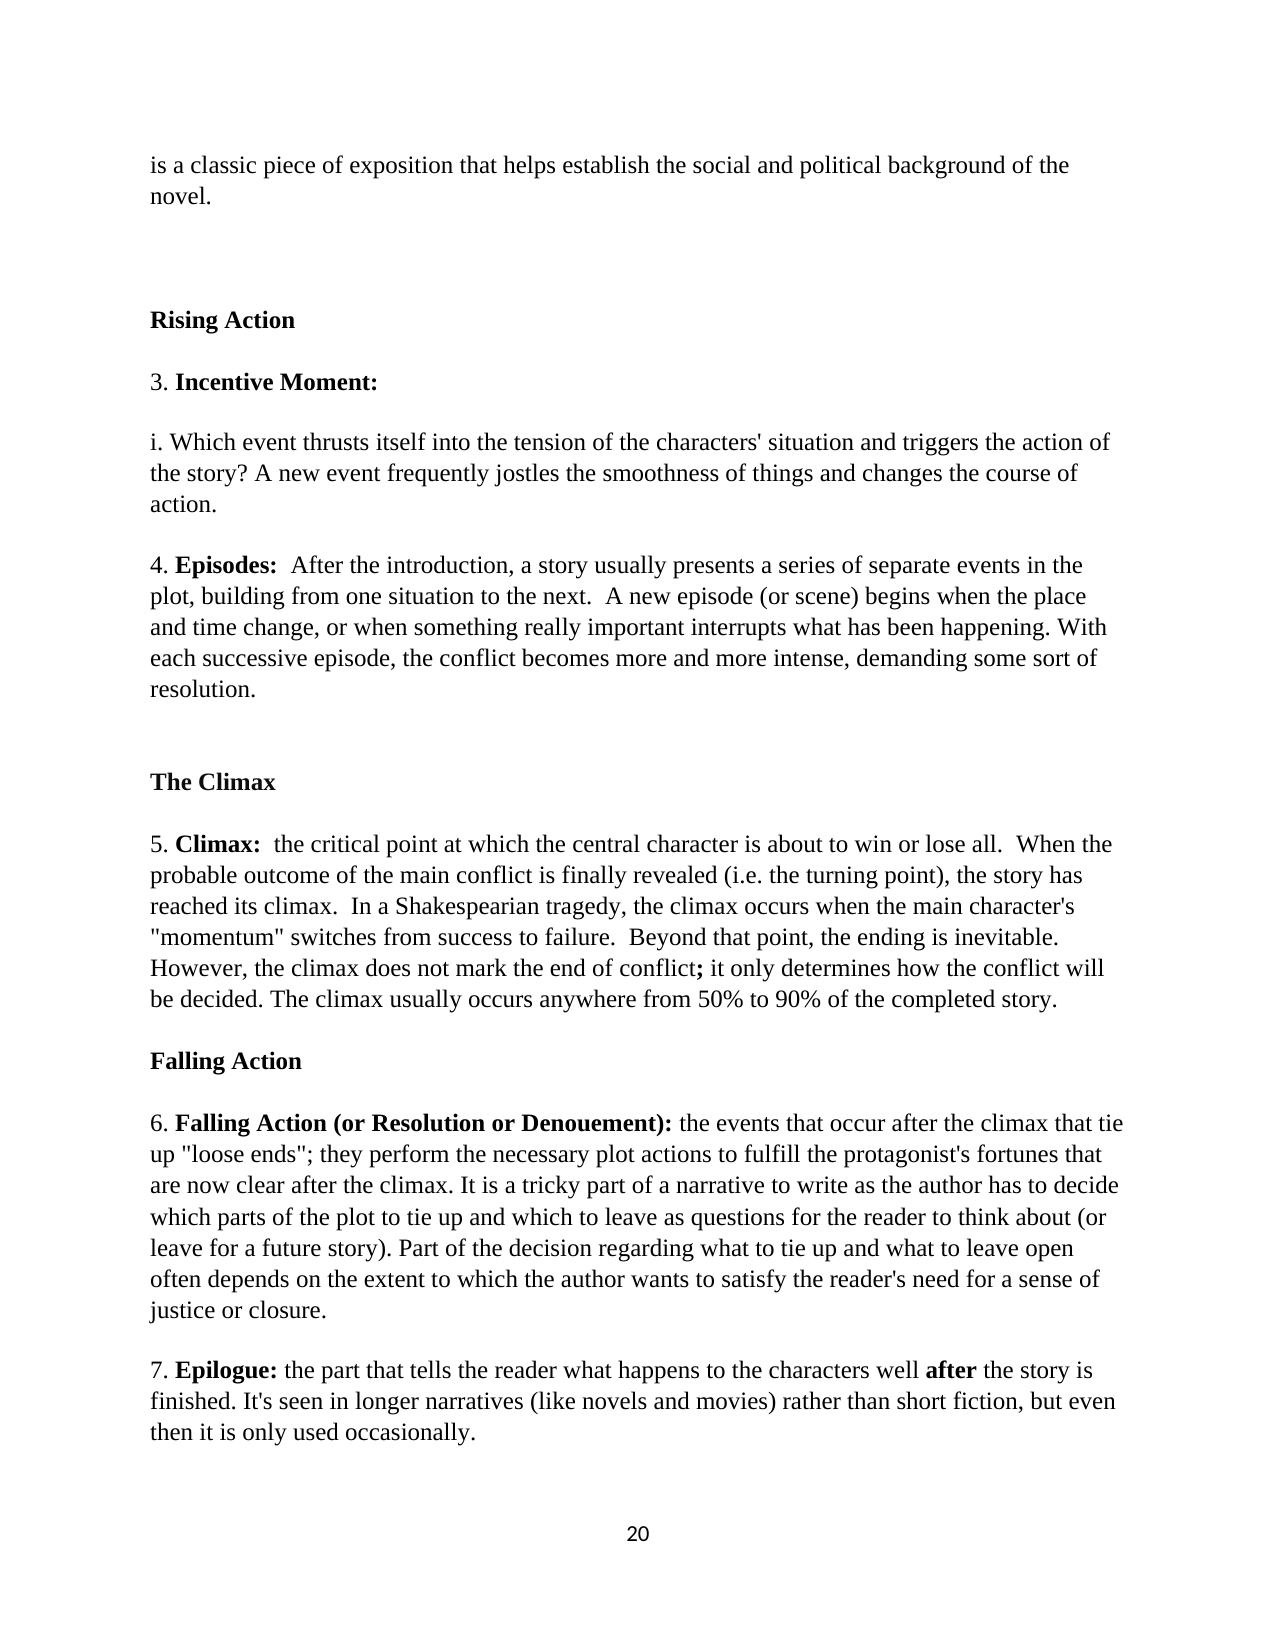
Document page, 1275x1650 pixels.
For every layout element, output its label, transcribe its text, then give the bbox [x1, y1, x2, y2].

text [150, 150, 1125, 396]
text 4. Episodes: After the introduction, a story usually presents a series of separate events in the plot, building from one situation to the next. A new episode (or scene) begins when the place and time change, or when something really important interrupts what has been happening. With each successive episode, the conflict becomes more and more intense, demanding some sort of resolution. The Climax 5. Climax: the critical point at which the central character is about to win or lose all. When the probable outcome of the main conflict is finally revealed (i.e. the turning point), the story has reached its climax. In a Shakespearian tragedy, the climax occurs when the main character's "momentum" switches from success to failure. Beyond that point, the ending is inevitable. However, the climax does not mark the end of conflict; it only determines how the conflict will be decided. The climax usually occurs anywhere from 50% to 90% of the completed story. Falling Action 6. Falling Action (or Resolution or Denouement): the events that occur after the climax that tie up "loose ends"; they perform the necessary plot actions to fulfill the protagonist's fortunes that are now clear after the climax. It is a tricky part of a narrative to write as the author has to decide which parts of the plot to tie up and which to leave as questions for the reader to think about (or leave for a future story). Part of the decision regarding what to tie up and what to leave open often depends on the extent to which the author wants to satisfy the reader's need for a sense of justice or closure. [150, 550, 1125, 1323]
text 7. Epilogue: the part that tells the reader what happens to the characters well after the story is finished. It's seen in longer narratives (like novels and movies) rather than short fiction, but even then it is only used occasionally. [150, 1355, 1125, 1476]
text i. Which event thrusts itself into the tension of the characters' situation and triggers the action of the story? A new event frequently jostles the smoothness of things and changes the course of action. [150, 427, 1125, 518]
